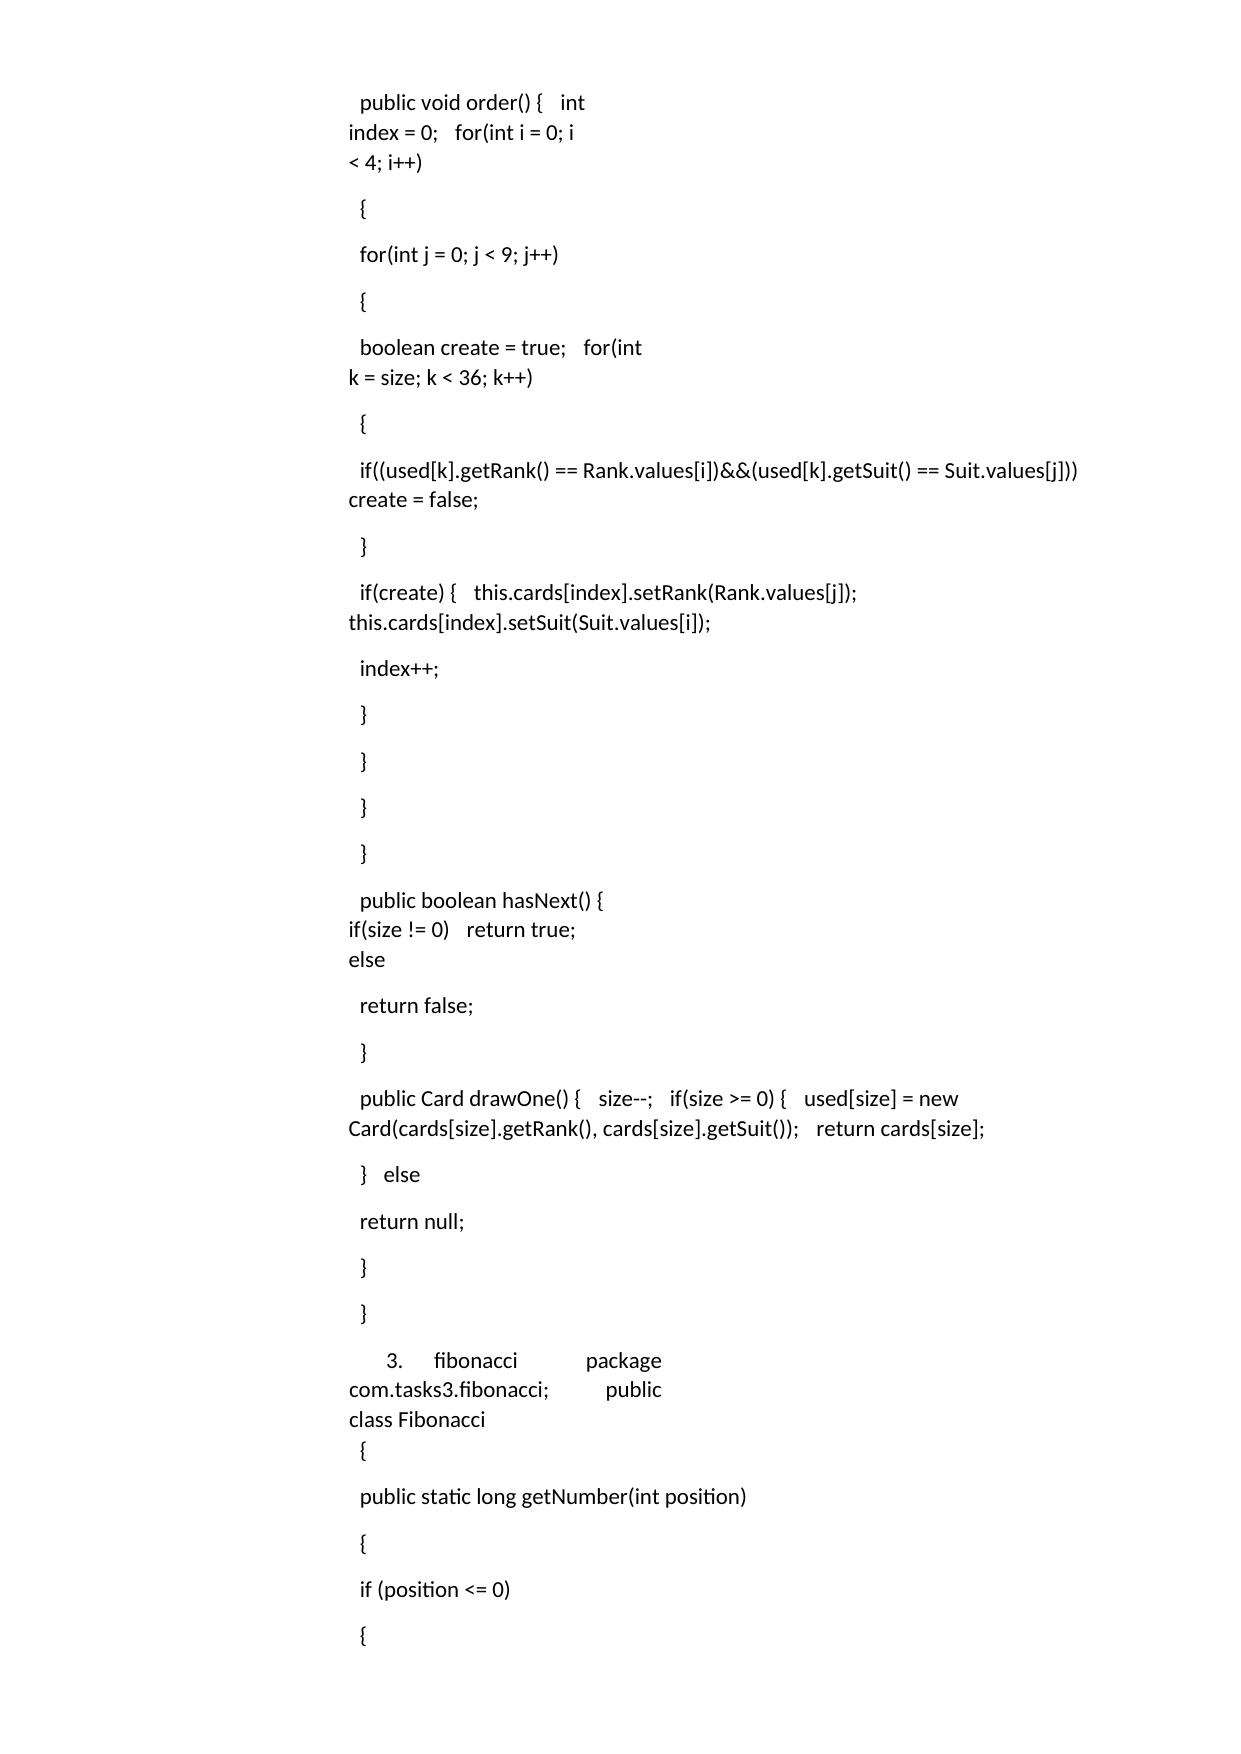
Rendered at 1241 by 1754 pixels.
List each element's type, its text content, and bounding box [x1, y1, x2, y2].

text { [348, 1436, 1152, 1464]
text } else [348, 1160, 422, 1188]
text } [348, 1038, 1152, 1066]
text public boolean hasNext() { if(size != 0) return true; else [348, 886, 626, 973]
text } [348, 1299, 1152, 1327]
text public void order() { int index = 0; for(int i = 0; i < 4; i++) [348, 88, 589, 176]
text boolean create = true; for(int k = size; k < 36; k++) [348, 333, 652, 391]
text { [348, 1621, 1152, 1649]
text return null; [348, 1207, 1152, 1235]
text } [348, 839, 1152, 868]
text { [348, 1529, 1152, 1557]
text if((used[k].getRank() == Rank.values[i])&&(used[k].getSuit() == Suit.values[j])) create = false; [348, 456, 1152, 513]
text 3. fibonacci package com.tasks3.fibonacci; public class Fibonacci [349, 1346, 662, 1433]
text public Card drawOne() { size--; if(size >= 0) { used[size] = new Card(cards[size].getRank(), cards[size].getSuit()); return cards[size]; [348, 1084, 998, 1142]
text { [348, 287, 1152, 315]
text if(create) { this.cards[index].setRank(Rank.values[j]); this.cards[index].setSuit(Suit.values[i]); [348, 578, 860, 636]
text if (position <= 0) [348, 1575, 1152, 1603]
text { [348, 194, 1152, 222]
text } [348, 747, 1152, 775]
text { [348, 409, 1152, 437]
text for(int j = 0; j < 9; j++) [348, 241, 1152, 269]
text public static long getNumber(int position) [348, 1482, 1152, 1510]
text return false; [348, 992, 1152, 1020]
text } [348, 793, 1152, 821]
text } [348, 701, 1152, 728]
text index++; [348, 654, 1152, 682]
text } [348, 1253, 1152, 1281]
text } [348, 532, 1152, 560]
